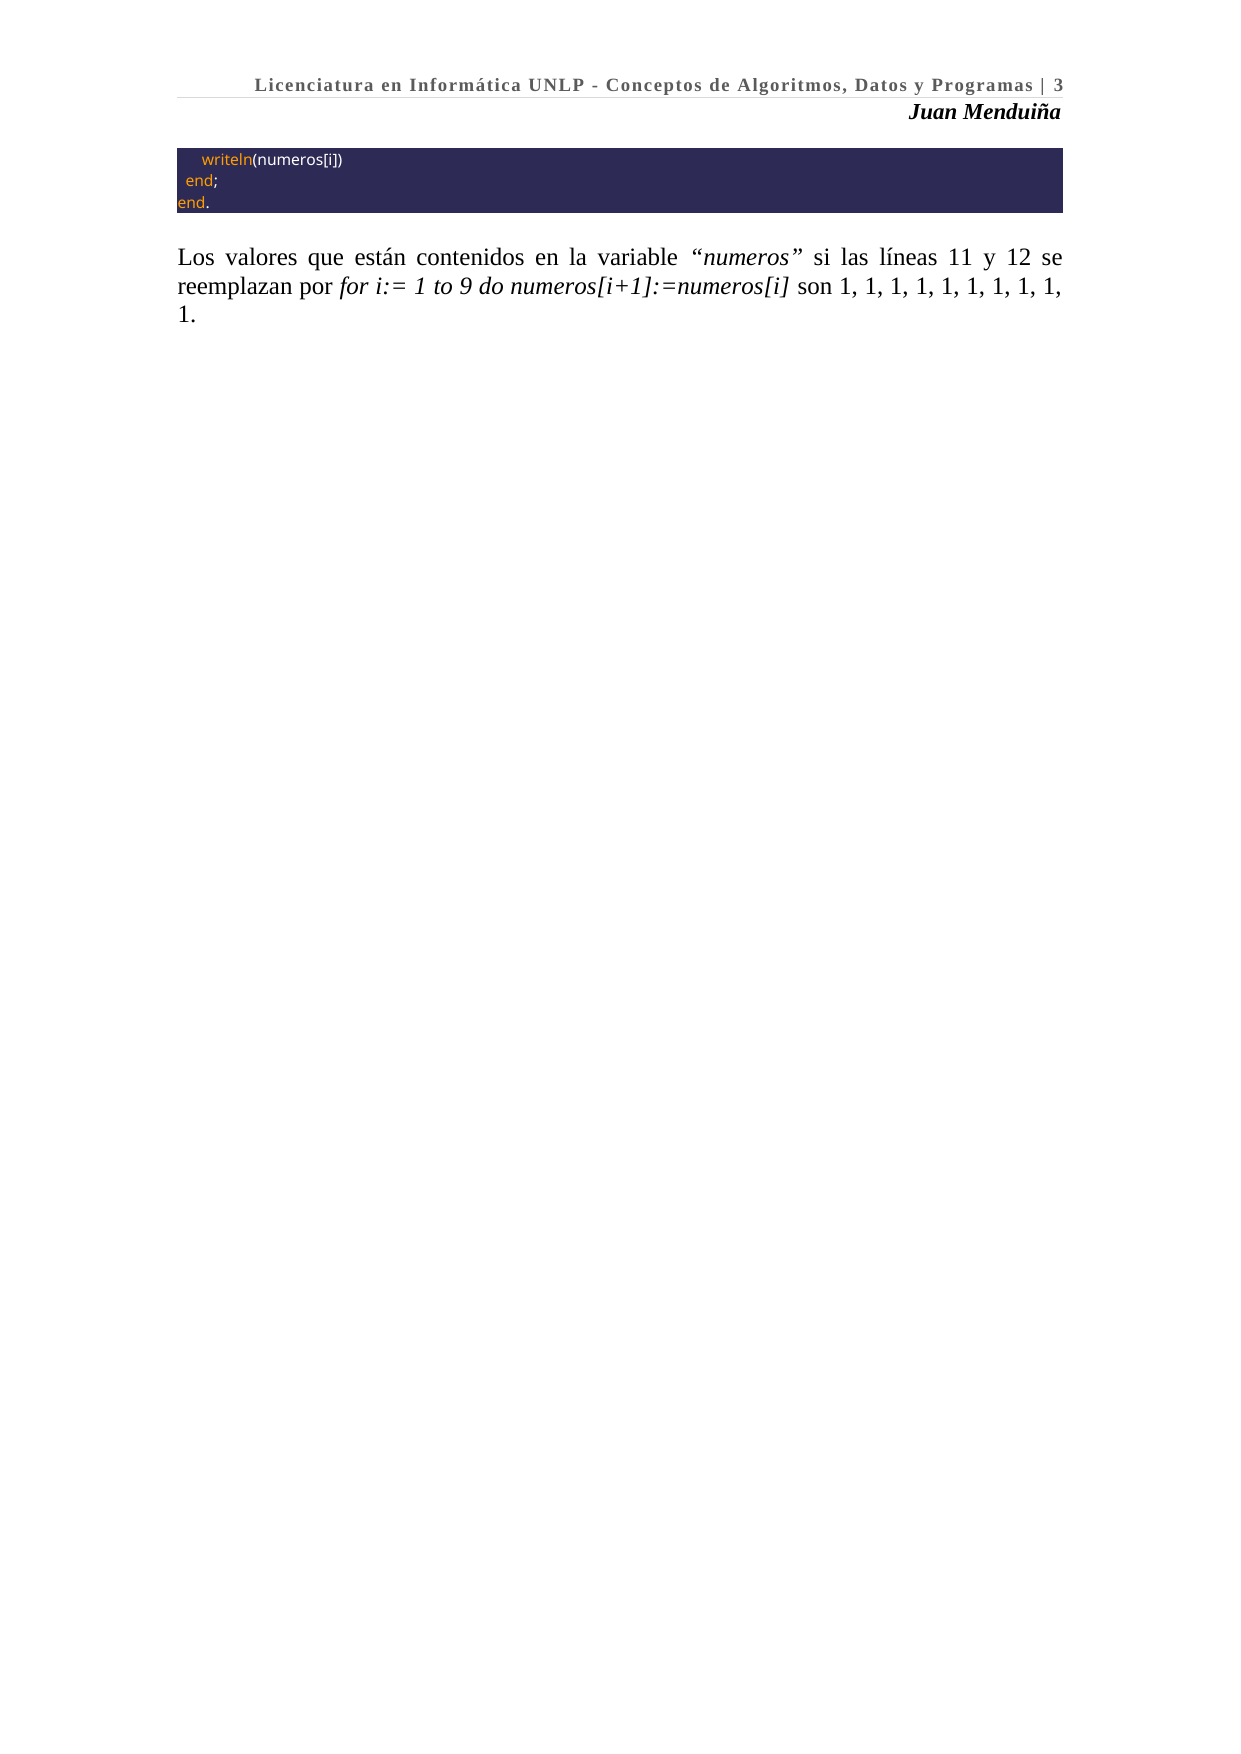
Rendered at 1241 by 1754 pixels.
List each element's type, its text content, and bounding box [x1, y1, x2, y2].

text end. [177, 191, 1063, 213]
text writeln(numeros[i]) [177, 148, 1063, 169]
text Los valores que están contenidos en la variable “numeros” si las líneas 11 y 12 se reemplazan por for i:= 1 to 9 do numeros[i+1]:=numeros[i] son 1, 1, 1, 1, 1, 1, 1, 1, 1, 1. [177, 242, 1063, 328]
text end; [177, 169, 1063, 191]
